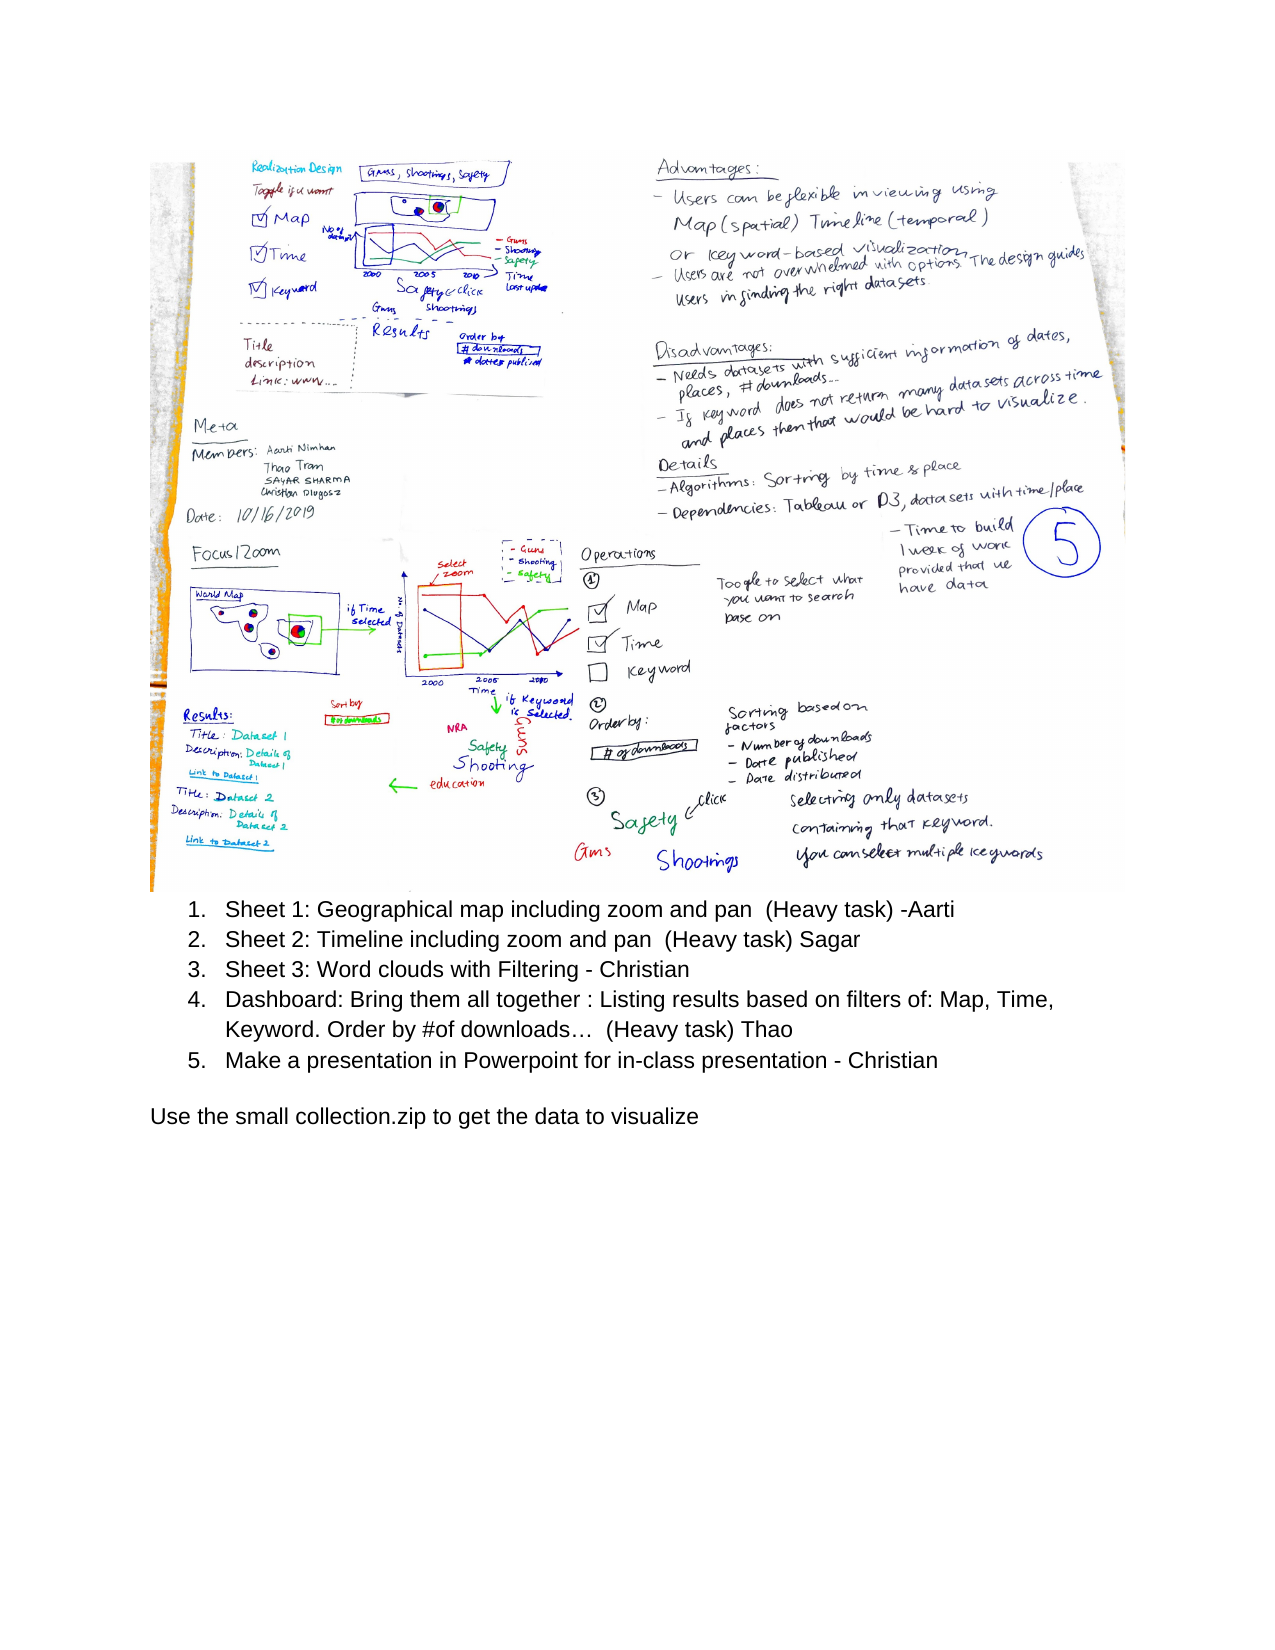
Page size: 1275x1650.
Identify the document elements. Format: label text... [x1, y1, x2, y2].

list Sheet 1: Geographical map including zoom and pan (Heavy task) -Aarti [187, 896, 1125, 922]
list Sheet 3: Word clouds with Filtering - Christian [187, 956, 1125, 982]
text Use the small collection.zip to get the data to visualize [150, 1103, 1125, 1129]
picture [150, 150, 1125, 892]
list Make a presentation in Powerpoint for in-class presentation - Christian [187, 1047, 1125, 1073]
list Sheet 2: Timeline including zoom and pan (Heavy task) Sagar [187, 926, 1125, 952]
list Dashboard: Bring them all together : Listing results based on filters of: Map, Time, Keyword. Order by #of downloads… (Heavy task) Thao [187, 986, 1125, 1043]
